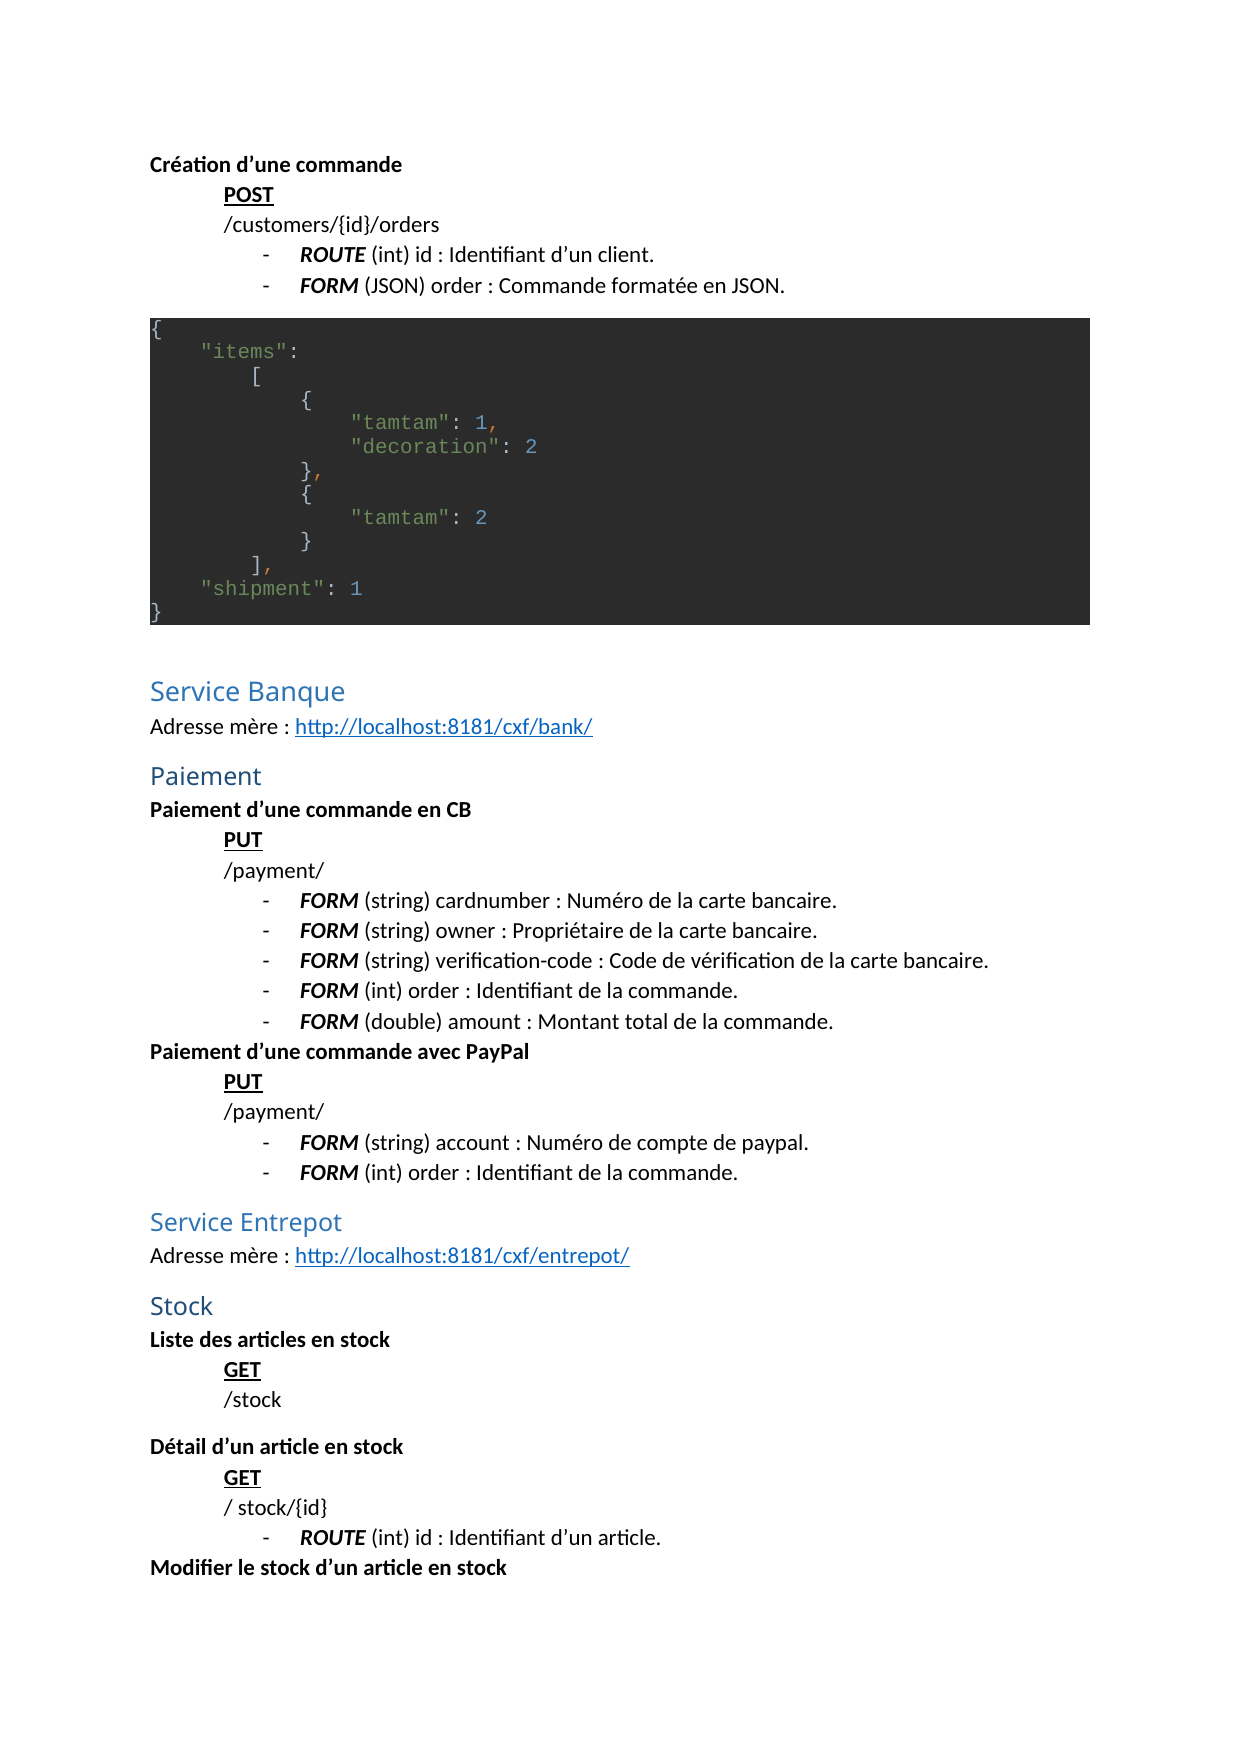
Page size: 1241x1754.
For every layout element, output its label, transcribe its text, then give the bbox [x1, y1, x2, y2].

list /payment/ [150, 1097, 1090, 1126]
list PUT [150, 1067, 1090, 1095]
subtitle Stock [150, 1288, 1090, 1322]
text { "items": [ { "tamtam": 1, "decoration": 2 }, { "tamtam": 2 } ], "shipment": 1 } [150, 318, 1090, 625]
list Paiement d’une commande avec PayPal [150, 1037, 1090, 1065]
subtitle Service Banque [150, 672, 1090, 709]
list Détail d’un article en stock [150, 1432, 1090, 1461]
list FORM (string) cardnumber : Numéro de la carte bancaire. [262, 886, 1090, 914]
list Modifier le stock d’un article en stock [150, 1553, 1090, 1581]
list FORM (string) verification-code : Code de vérification de la carte bancaire. [262, 946, 1090, 974]
list FORM (int) order : Identifiant de la commande. [262, 1158, 1090, 1186]
list FORM (JSON) order : Commande formatée en JSON. [262, 271, 1090, 299]
list PUT [150, 826, 1090, 854]
text Liste des articles en stock [150, 1325, 1090, 1353]
list ROUTE (int) id : Identifiant d’un client. [262, 241, 1090, 269]
list /payment/ [150, 856, 1090, 884]
list /customers/{id}/orders [150, 210, 1090, 238]
list GET [150, 1463, 1090, 1491]
list FORM (int) order : Identifiant de la commande. [262, 977, 1090, 1005]
list / stock/{id} [150, 1493, 1090, 1521]
list POST [150, 180, 1090, 208]
subtitle Service Entrepot [150, 1205, 1090, 1239]
subtitle Paiement [150, 759, 1090, 793]
list FORM (string) account : Numéro de compte de paypal. [262, 1128, 1090, 1156]
text GET /stock [223, 1355, 1090, 1414]
list Paiement d’une commande en CB [150, 795, 1090, 823]
list FORM (string) owner : Propriétaire de la carte bancaire. [262, 916, 1090, 944]
text Adresse mère : http://localhost:8181/cxf/entrepot/ [150, 1242, 1090, 1269]
list Création d’une commande [150, 150, 1090, 178]
text Adresse mère : http://localhost:8181/cxf/bank/ [150, 712, 1090, 740]
list ROUTE (int) id : Identifiant d’un article. [262, 1523, 1090, 1551]
list FORM (double) amount : Montant total de la commande. [262, 1007, 1090, 1035]
